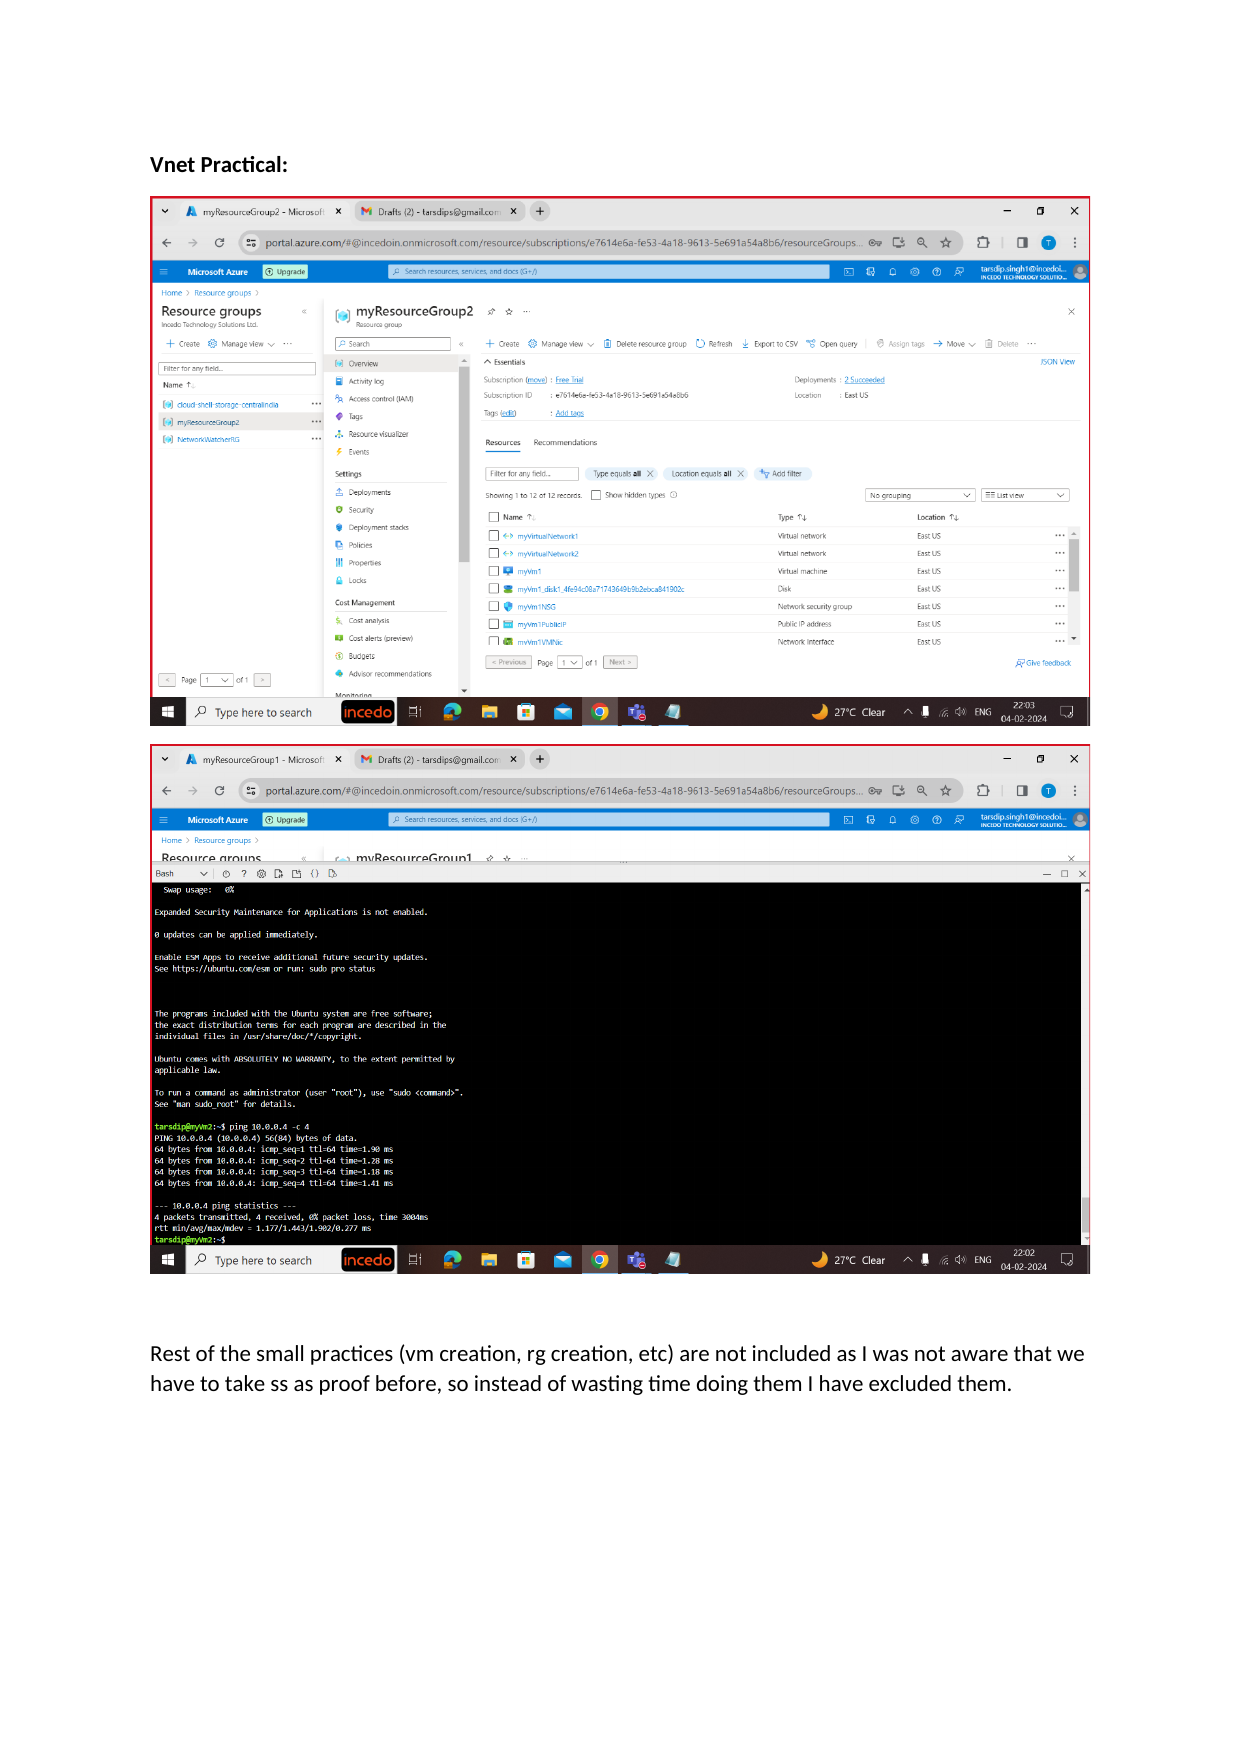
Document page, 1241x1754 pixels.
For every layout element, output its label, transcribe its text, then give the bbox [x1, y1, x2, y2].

picture [150, 744, 1091, 1274]
text Vnet Practical: [150, 150, 1090, 178]
picture [150, 196, 1091, 726]
text Rest of the small practices (vm creation, rg creation, etc) are not included as I was not aware that we have to take ss as proof before, so instead of wasting time doing them I have excluded them. [150, 1339, 1090, 1397]
